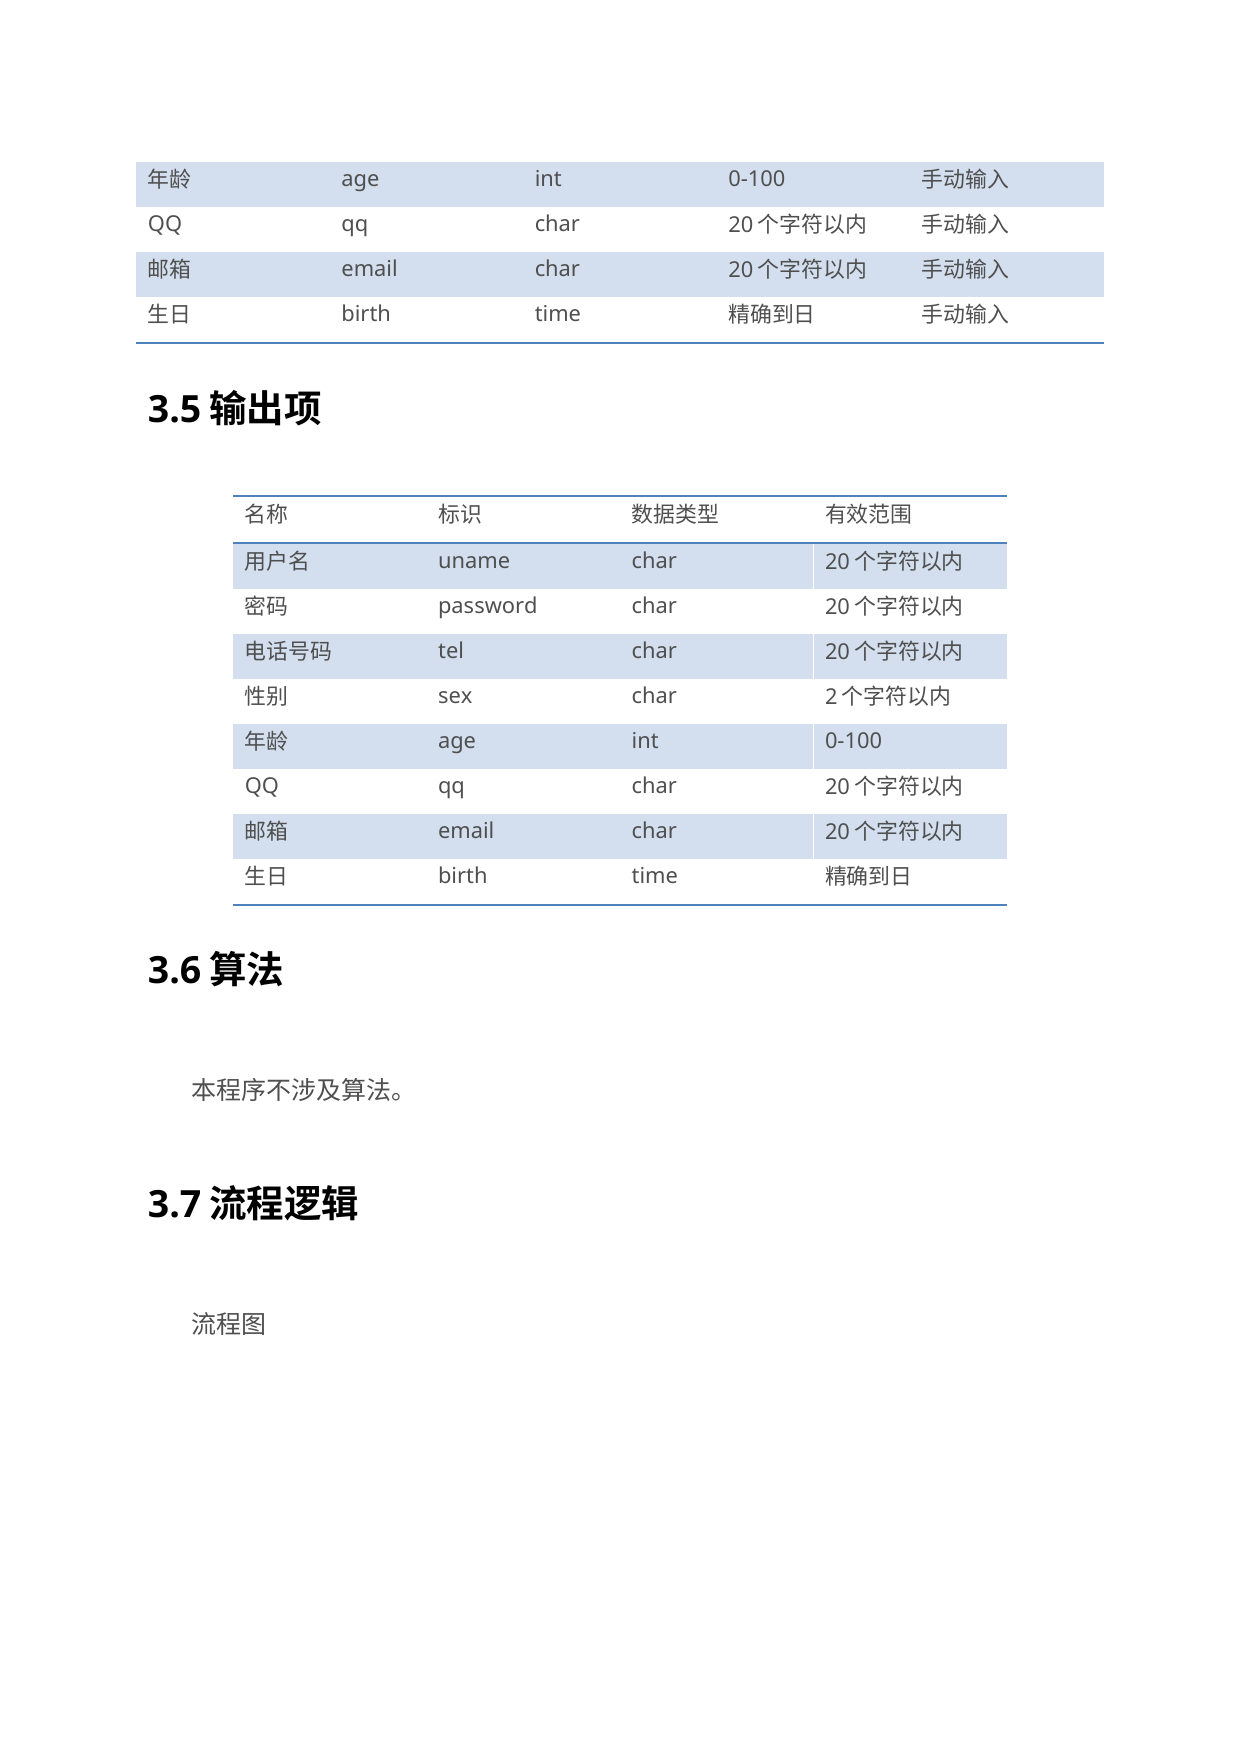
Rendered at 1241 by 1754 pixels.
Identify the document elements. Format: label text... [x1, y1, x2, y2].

table_cell 生日 [233, 859, 427, 904]
table_cell time [620, 859, 813, 904]
table_cell 0-100 [814, 724, 1007, 769]
table_cell 20个字符以内 [814, 544, 1007, 589]
table_cell qq [427, 769, 620, 814]
table_cell email [427, 814, 620, 859]
table_cell birth [330, 297, 523, 342]
table_cell password [427, 589, 620, 634]
table_cell char [523, 207, 717, 252]
table_cell age [427, 724, 620, 769]
table_cell char [523, 252, 717, 297]
table_cell char [620, 589, 813, 634]
table_cell 20个字符以内 [814, 589, 1007, 634]
table_cell qq [330, 207, 523, 252]
table_cell 20个字符以内 [717, 252, 910, 297]
table_cell 手动输入 [910, 207, 1104, 252]
table_cell 密码 [233, 589, 427, 634]
table_cell char [620, 634, 813, 679]
table_cell 20个字符以内 [814, 769, 1007, 814]
subtitle 3.7流程逻辑 [148, 1169, 1092, 1234]
table_cell 性别 [233, 679, 427, 724]
table_cell 手动输入 [910, 162, 1104, 207]
table_cell 精确到日 [717, 297, 910, 342]
table_cell int [523, 162, 717, 207]
table_cell tel [427, 634, 620, 679]
table_cell char [620, 544, 813, 589]
table_cell 0-100 [717, 162, 910, 207]
text 本程序不涉及算法。 [148, 1056, 1092, 1121]
table_header 名称 [233, 497, 427, 542]
table_cell 电话号码 [233, 634, 427, 679]
table_cell email [330, 252, 523, 297]
table_cell 20个字符以内 [717, 207, 910, 252]
table_cell 年龄 [136, 162, 330, 207]
subtitle 3.5输出项 [148, 373, 1092, 438]
table_cell 20个字符以内 [814, 634, 1007, 679]
subtitle 3.6算法 [148, 935, 1092, 1000]
table_header 数据类型 [620, 497, 813, 542]
table_cell 2个字符以内 [814, 679, 1007, 724]
table_cell 用户名 [233, 544, 427, 589]
table_cell 邮箱 [136, 252, 330, 297]
table_cell time [523, 297, 717, 342]
table_cell QQ [233, 769, 427, 814]
table_cell char [620, 769, 813, 814]
table_header 有效范围 [814, 497, 1007, 542]
table_cell QQ [136, 207, 330, 252]
table_cell 年龄 [233, 724, 427, 769]
table_cell uname [427, 544, 620, 589]
table_cell char [620, 814, 813, 859]
table_cell sex [427, 679, 620, 724]
table_cell 精确到日 [814, 859, 1007, 904]
table_cell 邮箱 [233, 814, 427, 859]
table_cell char [620, 679, 813, 724]
table_cell age [330, 162, 523, 207]
text 流程图 [148, 1290, 1092, 1355]
table_cell int [620, 724, 813, 769]
table_header 标识 [427, 497, 620, 542]
table_cell 手动输入 [910, 252, 1104, 297]
table_cell 20个字符以内 [814, 814, 1007, 859]
table_cell 生日 [136, 297, 330, 342]
table_cell birth [427, 859, 620, 904]
table_cell 手动输入 [910, 297, 1104, 342]
